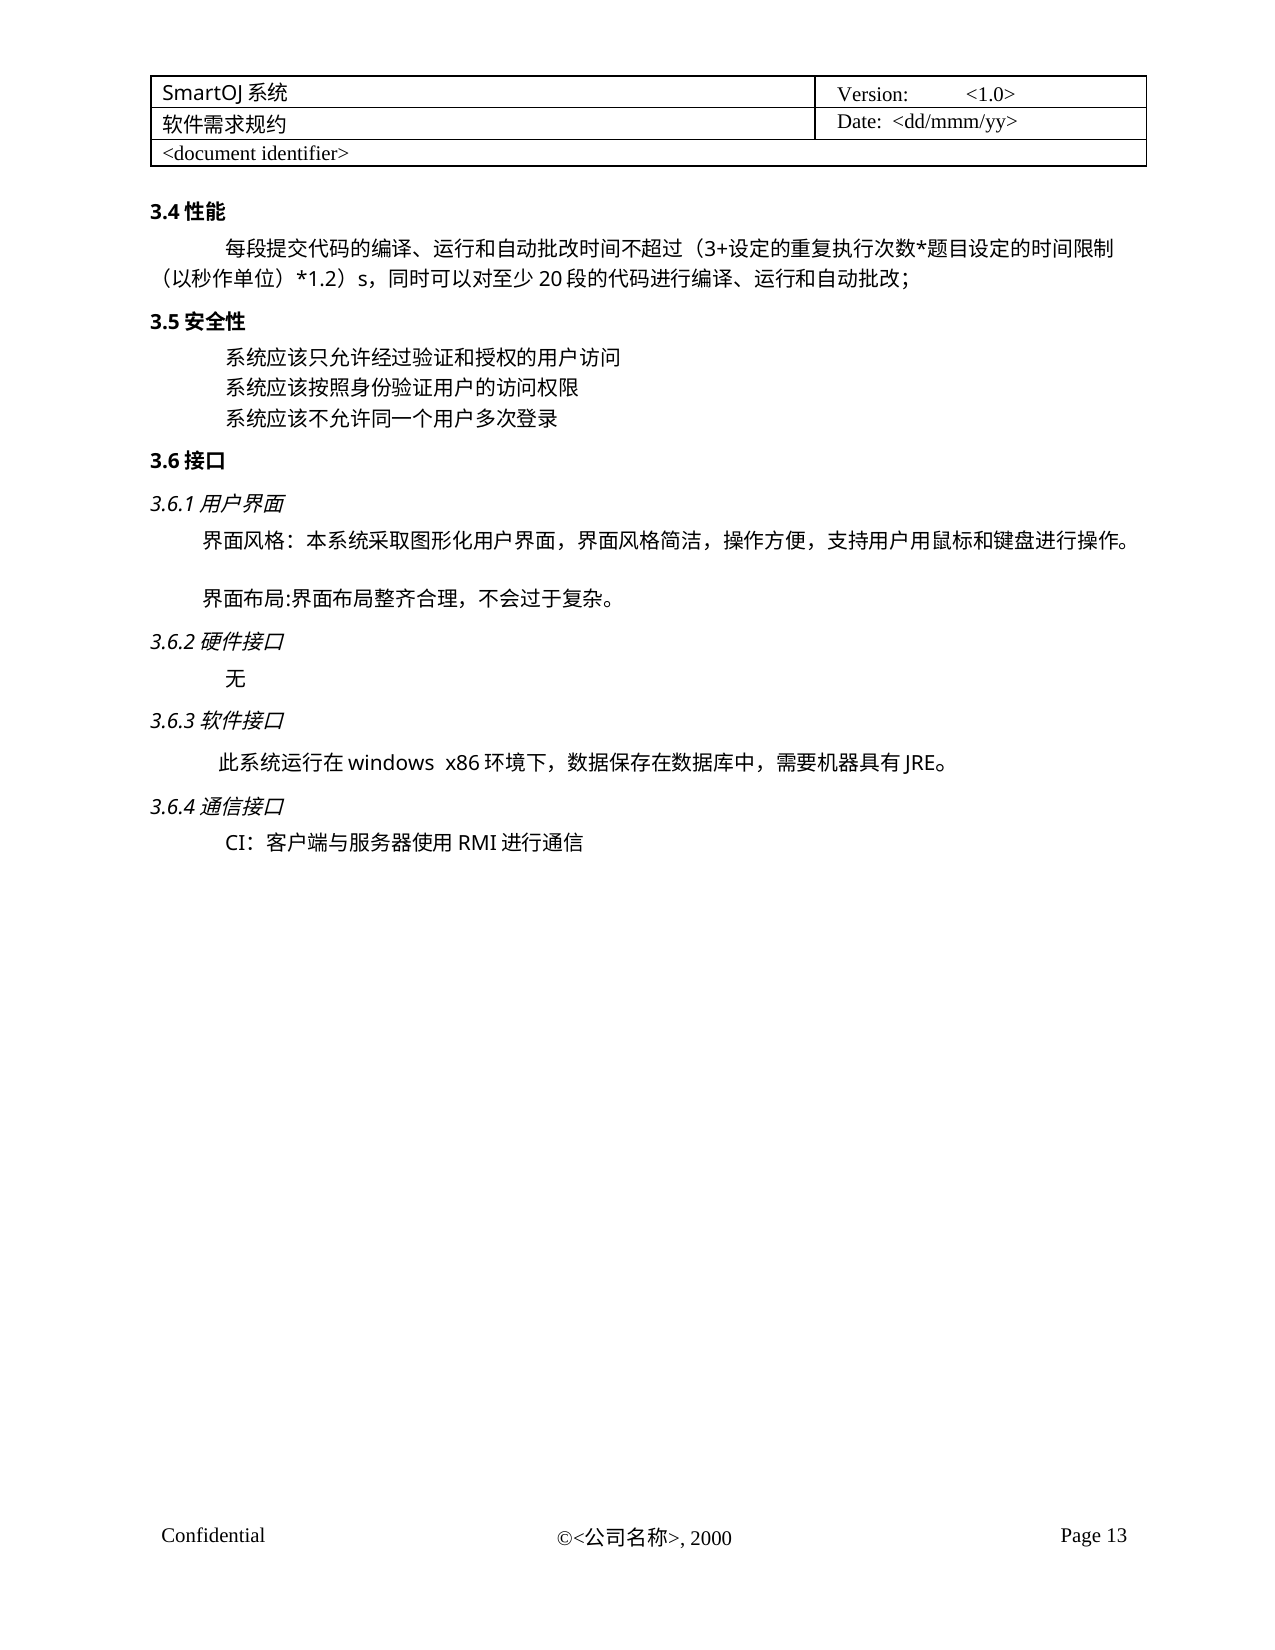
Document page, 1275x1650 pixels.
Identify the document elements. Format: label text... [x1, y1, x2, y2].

subtitle 3.6.4通信接口 [150, 790, 1125, 820]
subtitle 3.6接口 [150, 444, 1125, 475]
text CI：客户端与服务器使用RMI进行通信 [150, 827, 1125, 857]
text 此系统运行在windows x86环境下，数据保存在数据库中，需要机器具有JRE。 [150, 741, 1125, 777]
subtitle 3.6.3软件接口 [150, 705, 1125, 735]
text 系统应该按照身份验证用户的访问权限 [150, 372, 1125, 402]
subtitle 3.6.2硬件接口 [150, 625, 1125, 656]
subtitle 3.4性能 [150, 195, 1125, 226]
text 每段提交代码的编译、运行和自动批改时间不超过（3+设定的重复执行次数*题目设定的时间限制（以秒作单位）*1.2）s，同时可以对至少20段的代码进行编译、运行和自动批改； [150, 232, 1125, 292]
text 系统应该只允许经过验证和授权的用户访问 [150, 341, 1125, 372]
text 界面风格：本系统采取图形化用户界面，界面风格简洁，操作方便，支持用户用鼠标和键盘进行操作。 [150, 524, 1125, 583]
text 界面布局:界面布局整齐合理，不会过于复杂。 [150, 583, 1125, 613]
subtitle 3.6.1用户界面 [150, 487, 1125, 518]
text 系统应该不允许同一个用户多次登录 [150, 402, 1125, 432]
subtitle 3.5安全性 [150, 305, 1125, 335]
text 无 [225, 662, 1125, 692]
